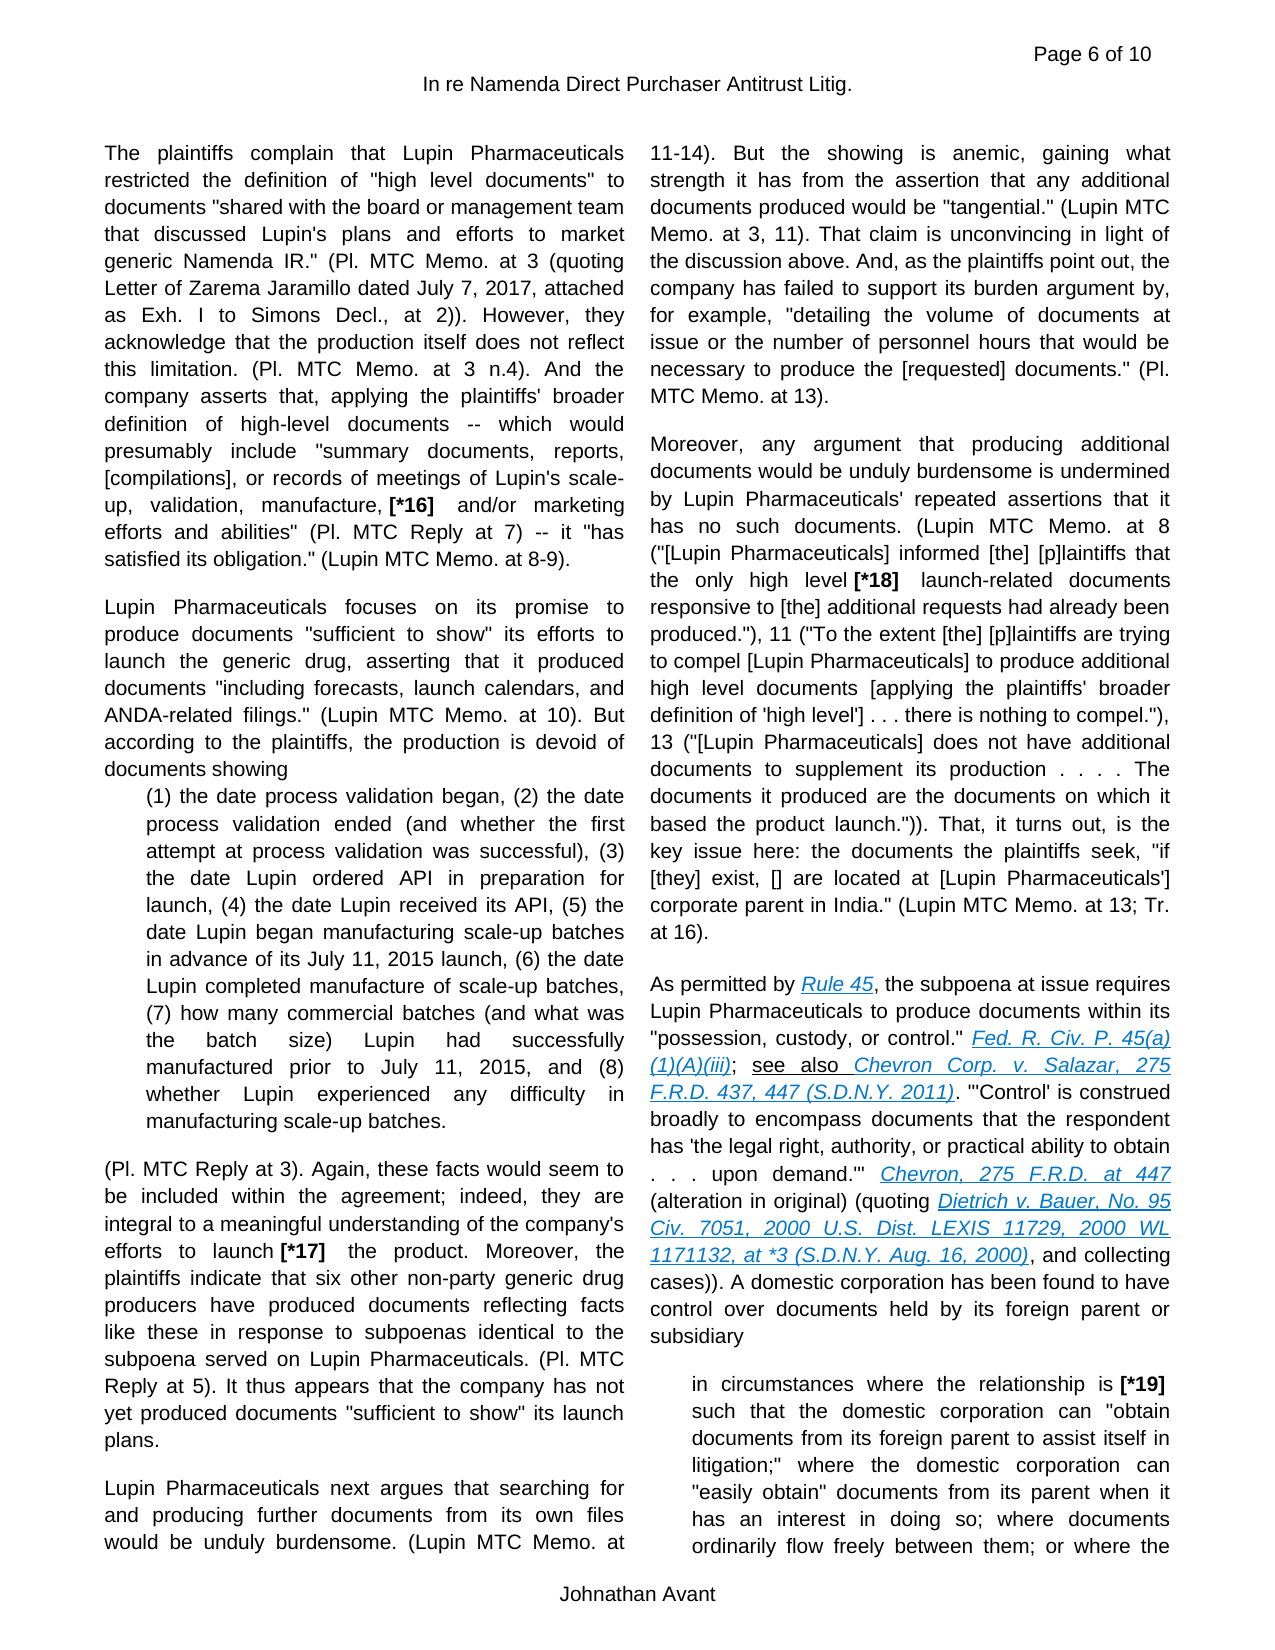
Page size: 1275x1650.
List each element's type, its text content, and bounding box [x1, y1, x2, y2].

text Lupin Pharmaceuticals next argues that searching for and producing further documents from its own files would be unduly burdensome. (Lupin MTC Memo. at 11-14). But the showing is anemic, gaining what strength it has from the assertion that any additional documents produced would be "tangential." (Lupin MTC Memo. at 3, 11). That claim is unconvincing in light of the discussion above. And, as the plaintiffs point out, the company has failed to support its burden argument by, for example, "detailing the volume of documents at issue or the number of personnel hours that would be necessary to produce the [requested] documents." (Pl. MTC Memo. at 13). [104, 1473, 625, 1554]
text The plaintiffs complain that Lupin Pharmaceuticals restricted the definition of "high level documents" to documents "shared with the board or management team that discussed Lupin's plans and efforts to market generic Namenda IR." (Pl. MTC Memo. at 3 (quoting Letter of Zarema Jaramillo dated July 7, 2017, attached as Exh. I to Simons Decl., at 2)). However, they acknowledge that the production itself does not reflect this limitation. (Pl. MTC Memo. at 3 n.4). And the company asserts that, applying the plaintiffs' broader definition of high-level documents -- which would presumably include "summary documents, reports, [compilations], or records of meetings of Lupin's scale-up, validation, manufacture, [*16] and/or marketing efforts and abilities" (Pl. MTC Reply at 7) -- it "has satisfied its obligation." (Lupin MTC Memo. at 8-9). [104, 137, 625, 571]
text (Pl. MTC Reply at 3). Again, these facts would seem to be included within the agreement; indeed, they are integral to a meaningful understanding of the company's efforts to launch [*17] the product. Moreover, the plaintiffs indicate that six other non-party generic drug producers have produced documents reflecting facts like these in response to subpoenas identical to the subpoena served on Lupin Pharmaceuticals. (Pl. MTC Reply at 5). It thus appears that the company has not yet produced documents "sufficient to show" its launch plans. [104, 1154, 625, 1452]
text As permitted by Rule 45, the subpoena at issue requires Lupin Pharmaceuticals to produce documents within its "possession, custody, or control." Fed. R. Civ. P. 45(a)(1)(A)(iii); see also Chevron Corp. v. Salazar, 275 F.R.D. 437, 447 (S.D.N.Y. 2011). "'Control' is construed broadly to encompass documents that the respondent has 'the legal right, authority, or practical ability to obtain . . . upon demand.'" Chevron, 275 F.R.D. at 447 (alteration in original) (quoting Dietrich v. Bauer, No. 95 Civ. 7051, 2000 U.S. Dist. LEXIS 11729, 2000 WL 1171132, at *3 (S.D.N.Y. Aug. 16, 2000), and collecting cases)). A domestic corporation has been found to have control over documents held by its foreign parent or subsidiary [650, 1238, 1171, 1348]
text Moreover, any argument that producing additional documents would be unduly burdensome is undermined by Lupin Pharmaceuticals' repeated assertions that it has no such documents. (Lupin MTC Memo. at 8 ("[Lupin Pharmaceuticals] informed [the] [p]laintiffs that the only high level [*18] launch-related documents responsive to [the] additional requests had already been produced."), 11 ("To the extent [the] [p]laintiffs are trying to compel [Lupin Pharmaceuticals] to produce additional high level documents [applying the plaintiffs' broader definition of 'high level'] . . . there is nothing to compel."), 13 ("[Lupin Pharmaceuticals] does not have additional documents to supplement its production . . . . The documents it produced are the documents on which it based the product launch.")). That, it turns out, is the key issue here: the documents the plaintiffs seek, "if [they] exist, [] are located at [Lupin Pharmaceuticals'] corporate parent in India." (Lupin MTC Memo. at 13; Tr. at 16). [650, 429, 1171, 944]
text As permitted by Rule 45, the subpoena at issue requires Lupin Pharmaceuticals to produce documents within its "possession, custody, or control." Fed. R. Civ. P. 45(a)(1)(A)(iii); see also Chevron Corp. v. Salazar, 275 F.R.D. 437, 447 (S.D.N.Y. 2011). "'Control' is construed broadly to encompass documents that the respondent has 'the legal right, authority, or practical ability to obtain . . . upon demand.'" Chevron, 275 F.R.D. at 447 (alteration in original) (quoting Dietrich v. Bauer, No. 95 Civ. 7051, 2000 U.S. Dist. LEXIS 11729, 2000 WL 1171132, at *3 (S.D.N.Y. Aug. 16, 2000), and collecting cases)). A domestic corporation has been found to have control over documents held by its foreign parent or subsidiary [650, 969, 1171, 1237]
text Lupin Pharmaceuticals focuses on its promise to produce documents "sufficient to show" its efforts to launch the generic drug, asserting that it produced documents "including forecasts, launch calendars, and ANDA-related filings." (Lupin MTC Memo. at 10). But according to the plaintiffs, the production is devoid of documents showing [104, 592, 625, 781]
text (1) the date process validation began, (2) the date process validation ended (and whether the first attempt at process validation was successful), (3) the date Lupin ordered API in preparation for launch, (4) the date Lupin received its API, (5) the date Lupin began manufacturing scale-up batches in advance of its July 11, 2015 launch, (6) the date Lupin completed manufacture of scale-up batches, (7) how many commercial batches (and what was the batch size) Lupin had successfully manufactured prior to July 11, 2015, and (8) whether Lupin experienced any difficulty in manufacturing scale-up batches. [146, 781, 625, 1133]
text Lupin Pharmaceuticals next argues that searching for and producing further documents from its own files would be unduly burdensome. (Lupin MTC Memo. at 11-14). But the showing is anemic, gaining what strength it has from the assertion that any additional documents produced would be "tangential." (Lupin MTC Memo. at 3, 11). That claim is unconvincing in light of the discussion above. And, as the plaintiffs point out, the company has failed to support its burden argument by, for example, "detailing the volume of documents at issue or the number of personnel hours that would be necessary to produce the [requested] documents." (Pl. MTC Memo. at 13). [650, 137, 1171, 408]
